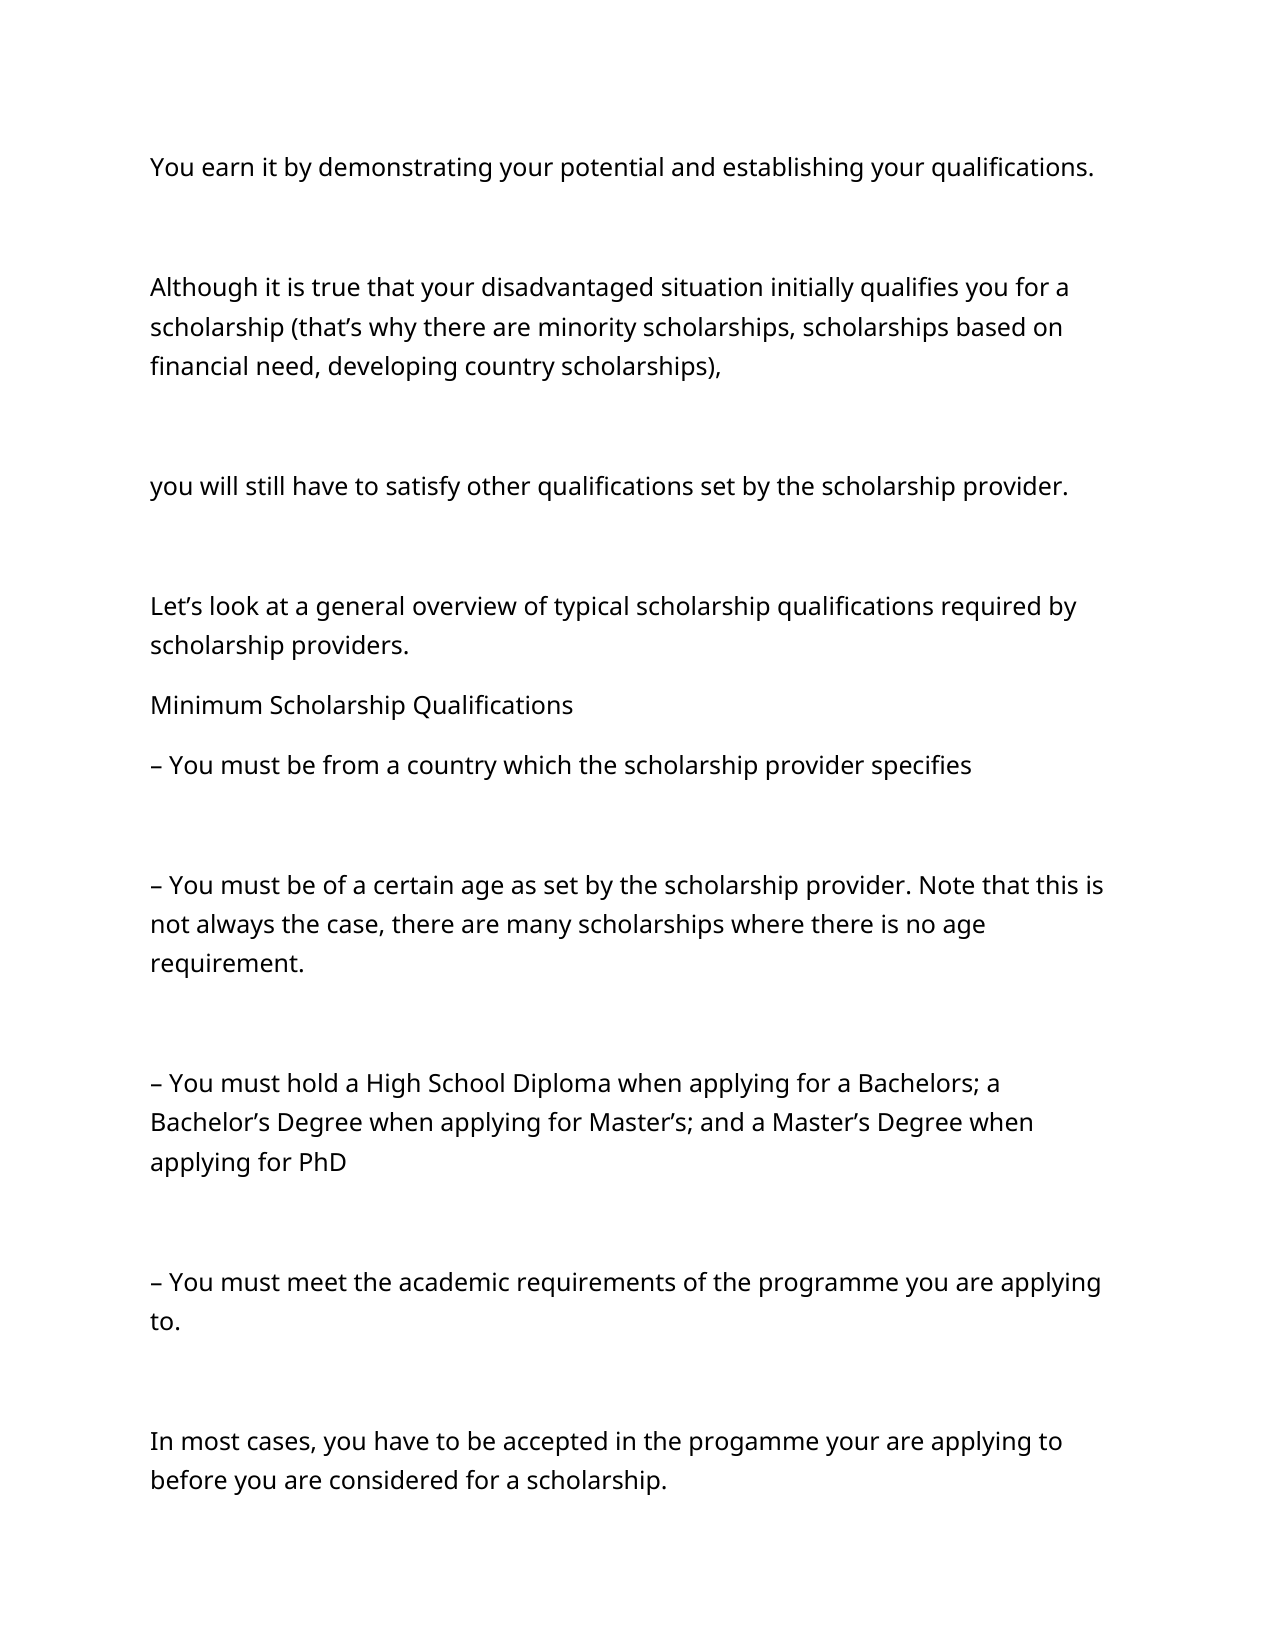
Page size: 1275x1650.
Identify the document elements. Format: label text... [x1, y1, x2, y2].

text – You must hold a High School Diploma when applying for a Bachelors; a Bachelor’s Degree when applying for Master’s; and a Master’s Degree when applying for PhD [150, 1066, 1125, 1178]
text Minimum Scholarship Qualifications [150, 687, 1125, 722]
text In most cases, you have to be accepted in the progamme your are applying to before you are considered for a scholarship. [150, 1423, 1125, 1497]
text You earn it by demonstrating your potential and establishing your qualifications. [150, 150, 1125, 184]
text Let’s look at a general overview of typical scholarship qualifications required by scholarship providers. [150, 588, 1125, 662]
text – You must be from a country which the scholarship provider specifies [150, 747, 1125, 782]
text Although it is true that your disadvantaged situation initially qualifies you for a scholarship (that’s why there are minority scholarships, scholarships based on financial need, developing country scholarships), [150, 270, 1125, 382]
text you will still have to satisfy other qualifications set by the scholarship provider. [150, 468, 1125, 502]
text – You must meet the academic requirements of the programme you are applying to. [150, 1264, 1125, 1337]
text – You must be of a certain age as set by the scholarship provider. Note that this is not always the case, there are many scholarships where there is no age requirement. [150, 867, 1125, 980]
